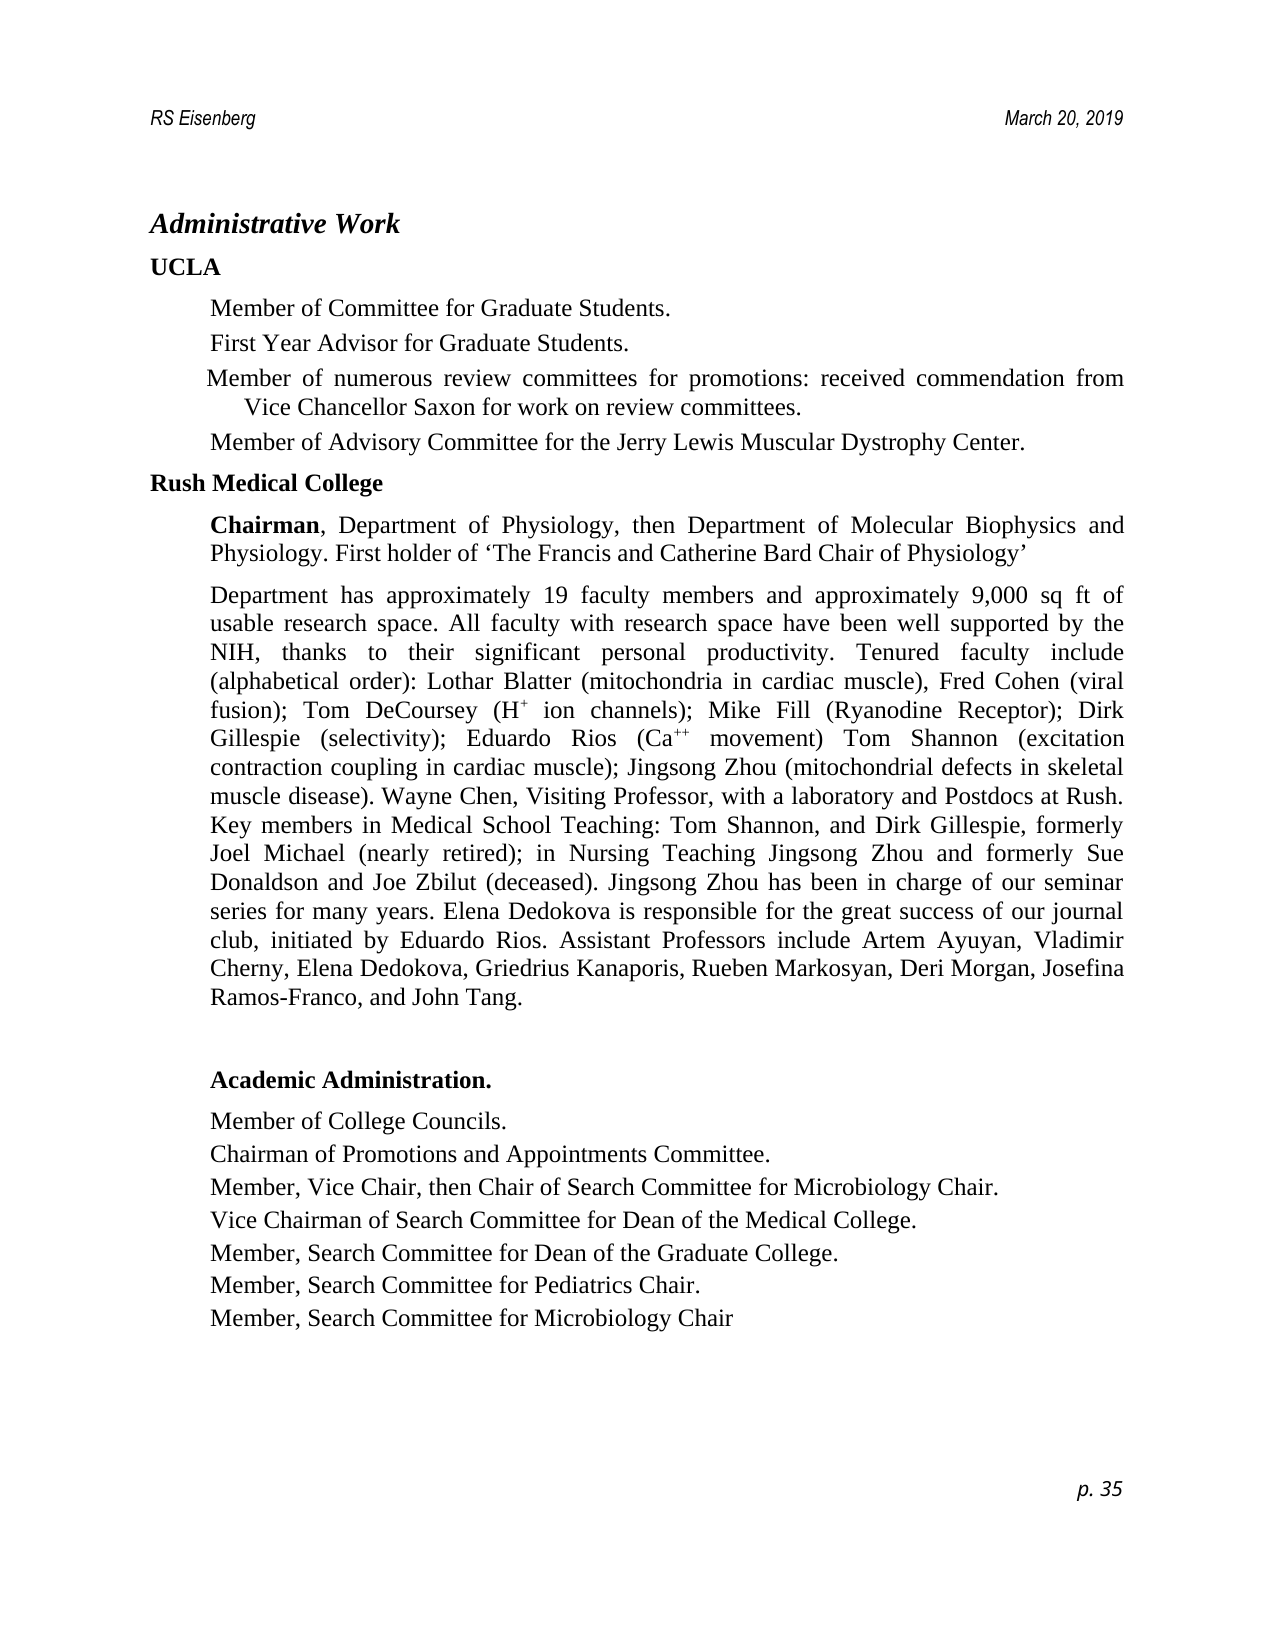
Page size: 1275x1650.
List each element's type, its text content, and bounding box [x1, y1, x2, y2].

text Vice Chairman of Search Committee for Dean of the Medical College. [210, 1205, 1125, 1233]
text Member, Search Committee for Dean of the Graduate College. [210, 1238, 1125, 1266]
text Chairman, Department of Physiology, then Department of Molecular Biophysics and Physiology. First holder of ‘The Francis and Catherine Bard Chair of Physiology’ [210, 510, 1125, 567]
text Member of Advisory Committee for the Jerry Lewis Muscular Dystrophy Center. [210, 427, 1125, 456]
text UCLA [150, 252, 1125, 281]
text Member, Search Committee for Microbiology Chair [210, 1303, 1125, 1332]
text Academic Administration. [210, 1065, 1125, 1093]
text Administrative Work [150, 206, 1125, 240]
text Member of College Councils. [210, 1106, 1125, 1135]
text First Year Advisor for Graduate Students. [210, 328, 1125, 357]
text Member, Search Committee for Pediatrics Chair. [210, 1271, 1125, 1299]
text Chairman of Promotions and Appointments Committee. [210, 1139, 1125, 1168]
text Rush Medical College [150, 468, 1125, 497]
text Member, Vice Chair, then Chair of Search Committee for Microbiology Chair. [210, 1172, 1125, 1201]
text Member of numerous review committees for promotions: received commendation from Vice Chancellor Saxon for work on review committees. [206, 363, 1125, 421]
text Department has approximately 19 faculty members and approximately 9,000 sq ft of usable research space. All faculty with research space have been well supported by the NIH, thanks to their significant personal productivity. Tenured faculty include (alphabetical order): Lothar Blatter (mitochondria in cardiac muscle), Fred Cohen (viral fusion); Tom DeCoursey (H+ ion channels); Mike Fill (Ryanodine Receptor); Dirk Gillespie (selectivity); Eduardo Rios (Ca++ movement) Tom Shannon (excitation contraction coupling in cardiac muscle); Jingsong Zhou (mitochondrial defects in skeletal muscle disease). Wayne Chen, Visiting Professor, with a laboratory and Postdocs at Rush. Key members in Medical School Teaching: Tom Shannon, and Dirk Gillespie, formerly Joel Michael (nearly retired); in Nursing Teaching Jingsong Zhou and formerly Sue Donaldson and Joe Zbilut (deceased). Jingsong Zhou has been in charge of our seminar series for many years. Elena Dedokova is responsible for the great success of our journal club, initiated by Eduardo Rios. Assistant Professors include Artem Ayuyan, Vladimir Cherny, Elena Dedokova, Griedrius Kanaporis, Rueben Markosyan, Deri Morgan, Josefina Ramos-Franco, and John Tang. [210, 580, 1125, 1011]
text Member of Committee for Graduate Students. [210, 293, 1125, 322]
